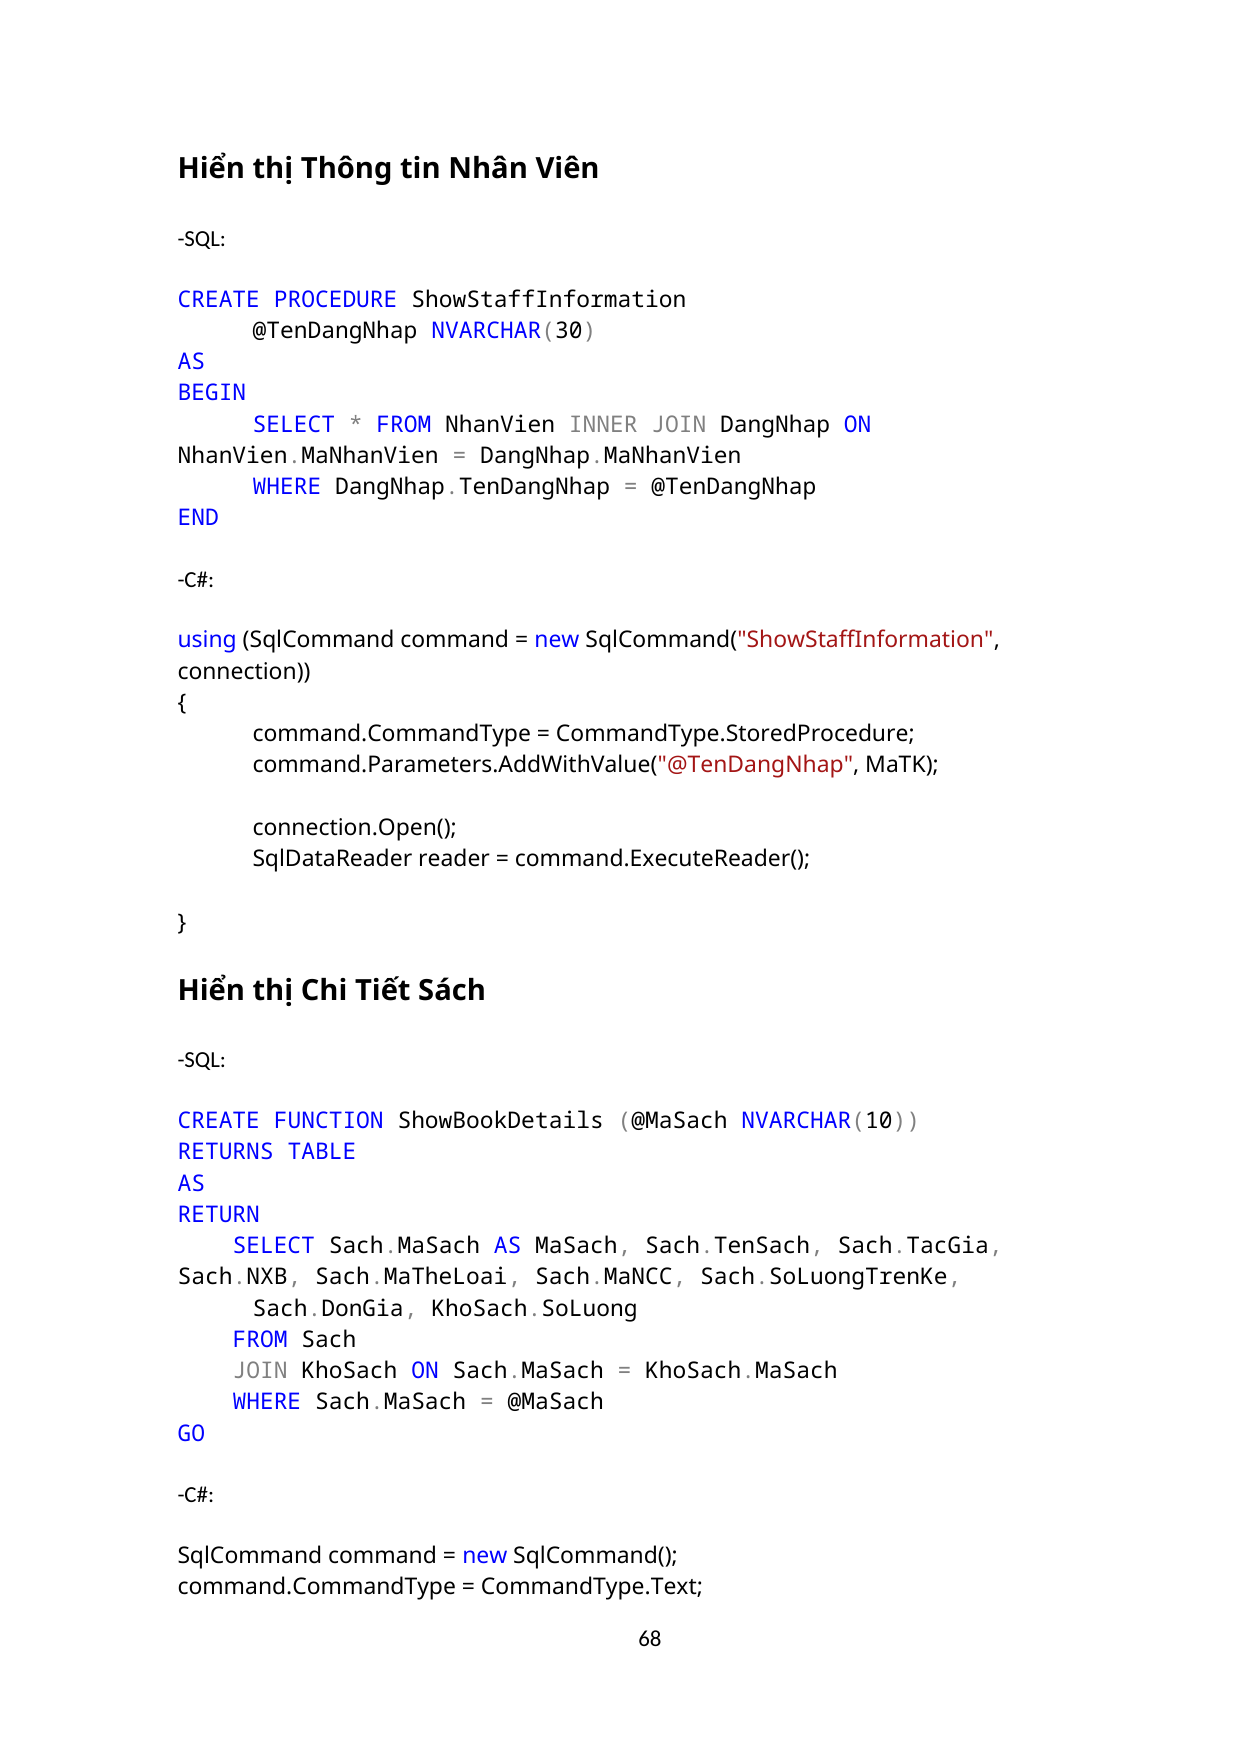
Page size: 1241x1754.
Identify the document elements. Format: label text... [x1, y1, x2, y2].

text CREATE PROCEDURE ShowStaffInformation [177, 282, 1122, 314]
text -SQL: [177, 224, 1122, 252]
text command.Parameters.AddWithValue("@TenDangNhap", MaTK); [177, 748, 1122, 780]
text using (SqlCommand command = new SqlCommand("ShowStaffInformation", connection)) [177, 623, 1122, 686]
list Hiển thị Chi Tiết Sách [140, 969, 1122, 1009]
text -C#: [177, 1480, 1122, 1508]
text -SQL: [177, 1045, 1122, 1073]
text SqlCommand command = new SqlCommand(); [177, 1539, 1122, 1570]
text -C#: [177, 565, 1122, 593]
text SELECT Sach.MaSach AS MaSach, Sach.TenSach, Sach.TacGia, Sach.NXB, Sach.MaTheLoai, Sach.MaNCC, Sach.SoLuongTrenKe, [177, 1229, 1122, 1292]
text WHERE DangNhap.TenDangNhap = @TenDangNhap [177, 470, 1122, 501]
text RETURNS TABLE [177, 1135, 1122, 1167]
text Sach.DonGia, KhoSach.SoLuong [177, 1292, 1122, 1323]
text SELECT * FROM NhanVien INNER JOIN DangNhap ON NhanVien.MaNhanVien = DangNhap.MaNhanVien [177, 407, 1122, 470]
text FROM Sach [177, 1323, 1122, 1354]
text BEGIN [177, 376, 1122, 407]
text } [177, 906, 1122, 937]
list GO [177, 1417, 1122, 1448]
text { [177, 686, 1122, 717]
text RETURN [177, 1198, 1122, 1229]
text AS [177, 1167, 1122, 1198]
text SqlDataReader reader = command.ExecuteReader(); [177, 842, 1122, 873]
text AS [177, 345, 1122, 376]
text CREATE FUNCTION ShowBookDetails (@MaSach NVARCHAR(10)) [177, 1104, 1122, 1135]
text connection.Open(); [177, 811, 1122, 842]
list END [140, 501, 1122, 532]
text @TenDangNhap NVARCHAR(30) [177, 314, 1122, 345]
text WHERE Sach.MaSach = @MaSach [177, 1385, 1122, 1417]
text command.CommandType = CommandType.StoredProcedure; [177, 717, 1122, 748]
list Hiển thị Thông tin Nhân Viên [177, 148, 1122, 187]
text command.CommandType = CommandType.Text; [177, 1570, 1122, 1601]
text JOIN KhoSach ON Sach.MaSach = KhoSach.MaSach [177, 1354, 1122, 1385]
